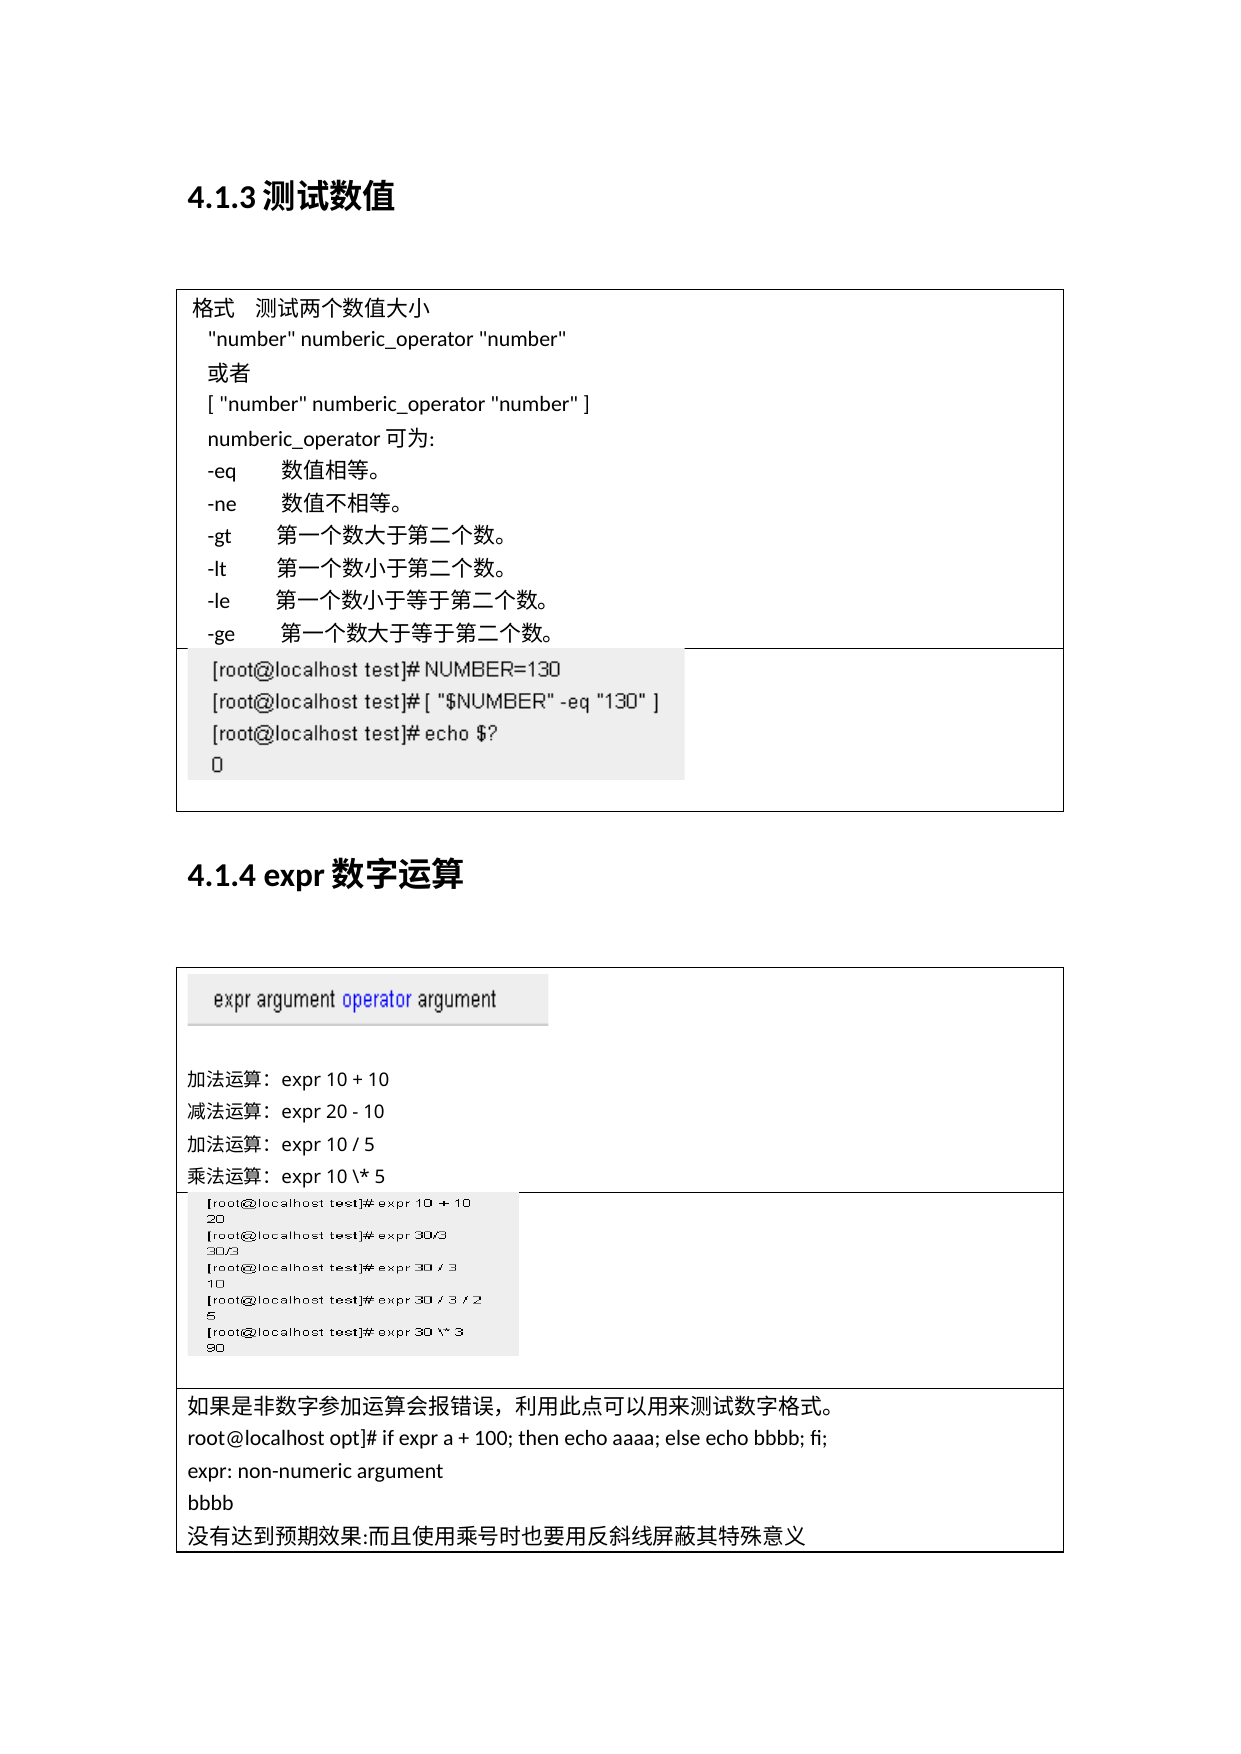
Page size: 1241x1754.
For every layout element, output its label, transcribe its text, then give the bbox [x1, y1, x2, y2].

picture [187, 648, 685, 780]
table_cell 如果是非数字参加运算会报错误，利用此点可以用来测试数字格式。 root@localhost opt]# if expr a + 100; then echo aaaa; else echo bbbb; fi; expr: non-numeric argument bbbb 没有达到预期效果:而且使用乘号时也要用反斜线屏蔽其特殊意义 [177, 1389, 1063, 1551]
table_header 格式 测试两个数值大小 "number" numberic_operator "number" 或者 [ "number" numberic_operator "number" ] numberic_operator可为: -eq 数值相等。 -ne 数值不相等。 -gt 第一个数大于第二个数。 -lt 第一个数小于第二个数。 -le 第一个数小于等于第二个数。 -ge 第一个数大于等于第二个数。 [177, 290, 1063, 648]
table_cell [177, 1193, 1063, 1388]
table_header 加法运算：expr 10 + 10 减法运算：expr 20 - 10 加法运算：expr 10 / 5 乘法运算：expr 10 \* 5 [177, 968, 1063, 1192]
picture [187, 1192, 519, 1356]
picture [187, 974, 549, 1026]
table_cell [177, 649, 1063, 811]
subtitle 4.1.4 expr数字运算 [187, 839, 1053, 904]
subtitle 4.1.3测试数值 [187, 162, 1053, 227]
